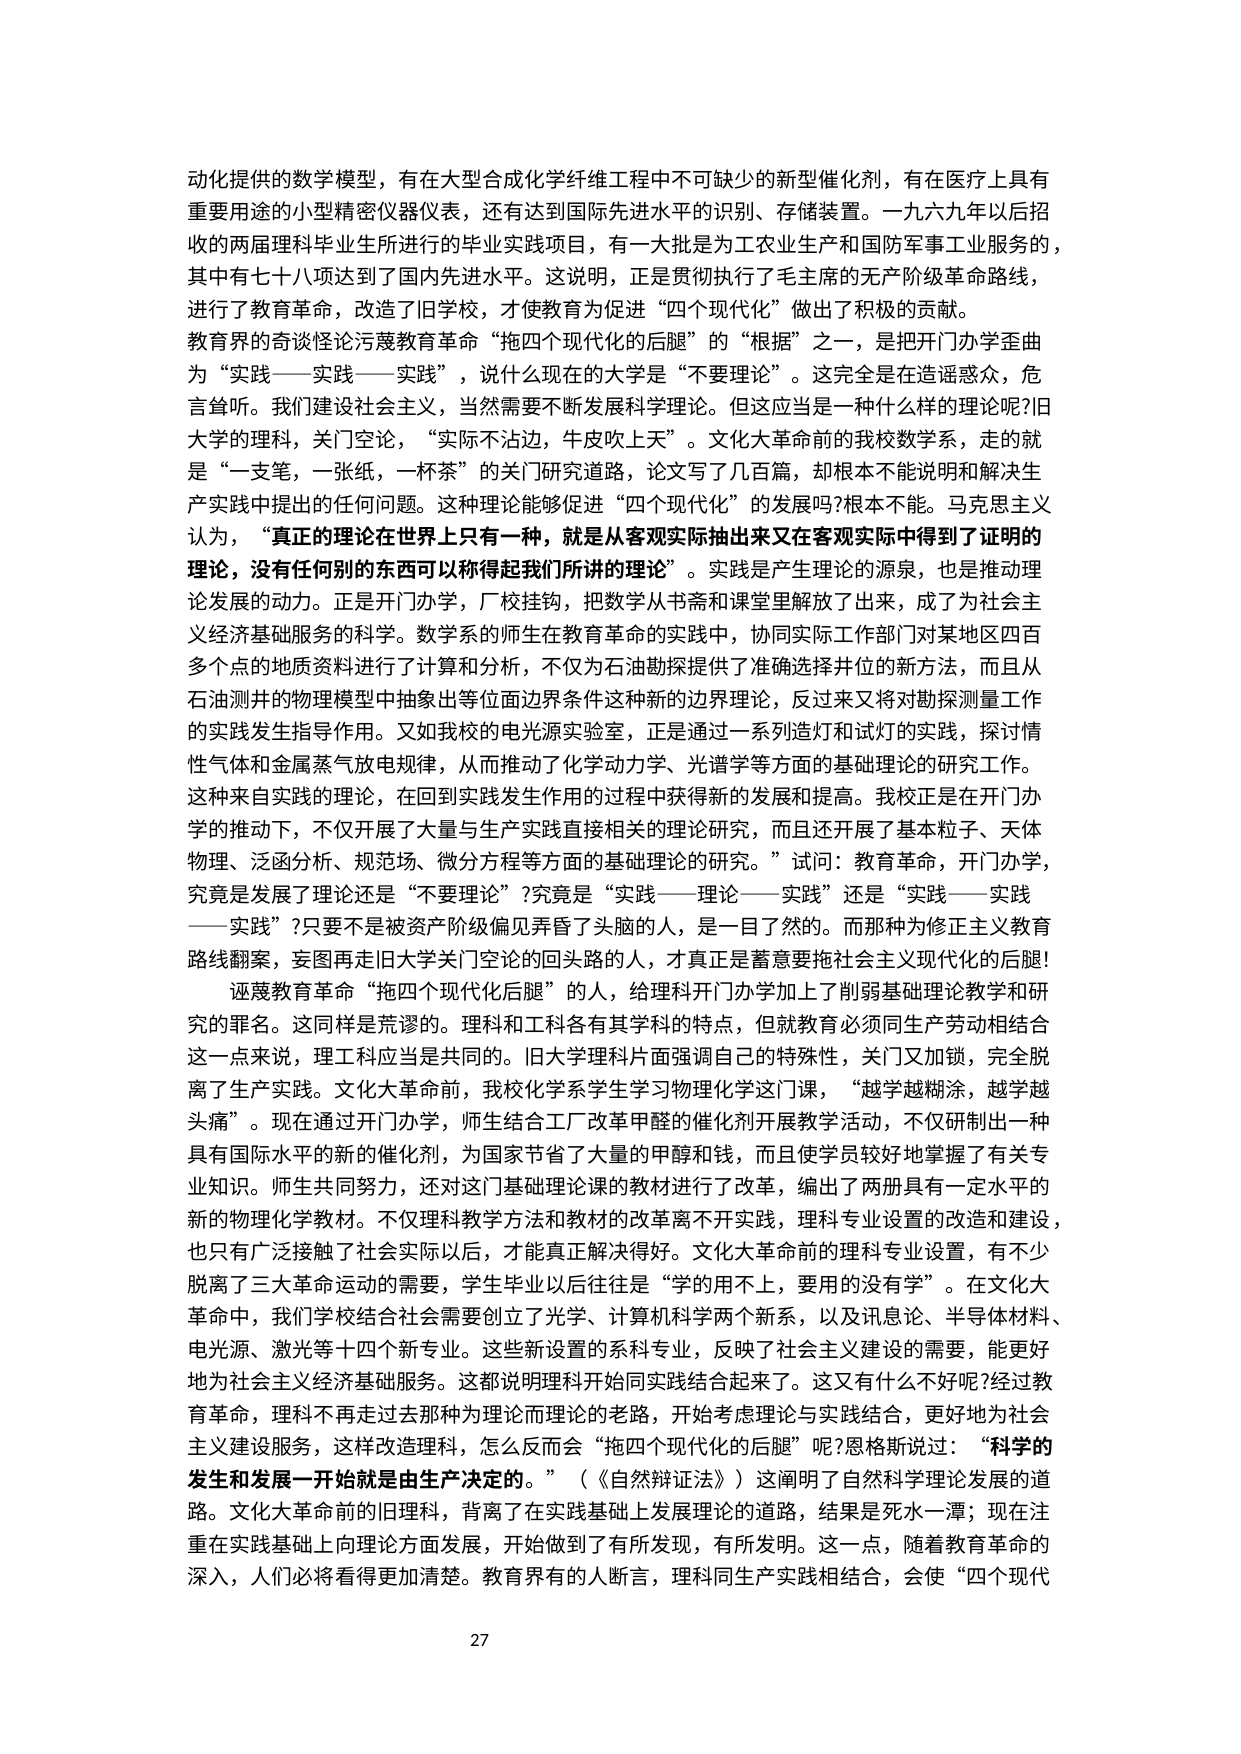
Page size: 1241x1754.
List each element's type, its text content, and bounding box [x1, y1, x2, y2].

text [187, 162, 1053, 324]
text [187, 974, 1053, 1592]
text 教育界的奇谈怪论污蔑教育革命“拖四个现代化的后腿”的“根据”之一，是把开门办学歪曲为“实践——实践——实践”，说什么现在的大学是“不要理论”。这完全是在造谣惑众，危言耸听。我们建设社会主义，当然需要不断发展科学理论。但这应当是一种什么样的理论呢?旧大学的理科，关门空论，“实际不沾边，牛皮吹上天”。文化大革命前的我校数学系，走的就是“一支笔，一张纸，一杯茶”的关门研究道路，论文写了几百篇，却根本不能说明和解决生产实践中提出的任何问题。这种理论能够促进“四个现代化”的发展吗?根本不能。马克思主义认为，“真正的理论在世界上只有一种，就是从客观实际抽出来又在客观实际中得到了证明的理论，没有任何别的东西可以称得起我们所讲的理论”。实践是产生理论的源泉，也是推动理论发展的动力。正是开门办学，厂校挂钩，把数学从书斋和课堂里解放了出来，成了为社会主义经济基础服务的科学。数学系的师生在教育革命的实践中，协同实际工作部门对某地区四百多个点的地质资料进行了计算和分析，不仅为石油勘探提供了准确选择井位的新方法，而且从石油测井的物理模型中抽象出等位面边界条件这种新的边界理论，反过来又将对勘探测量工作的实践发生指导作用。又如我校的电光源实验室，正是通过一系列造灯和试灯的实践，探讨情性气体和金属蒸气放电规律，从而推动了化学动力学、光谱学等方面的基础理论的研究工作。这种来自实践的理论，在回到实践发生作用的过程中获得新的发展和提高。我校正是在开门办学的推动下，不仅开展了大量与生产实践直接相关的理论研究，而且还开展了基本粒子、天体物理、泛函分析、规范场、微分方程等方面的基础理论的研究。”试问：教育革命，开门办学，究竟是发展了理论还是“不要理论”?究竟是“实践——理论——实践”还是“实践——实践——实践”?只要不是被资产阶级偏见弄昏了头脑的人，是一目了然的。而那种为修正主义教育路线翻案，妄图再走旧大学关门空论的回头路的人，才真正是蓄意要拖社会主义现代化的后腿！ [187, 324, 1053, 974]
